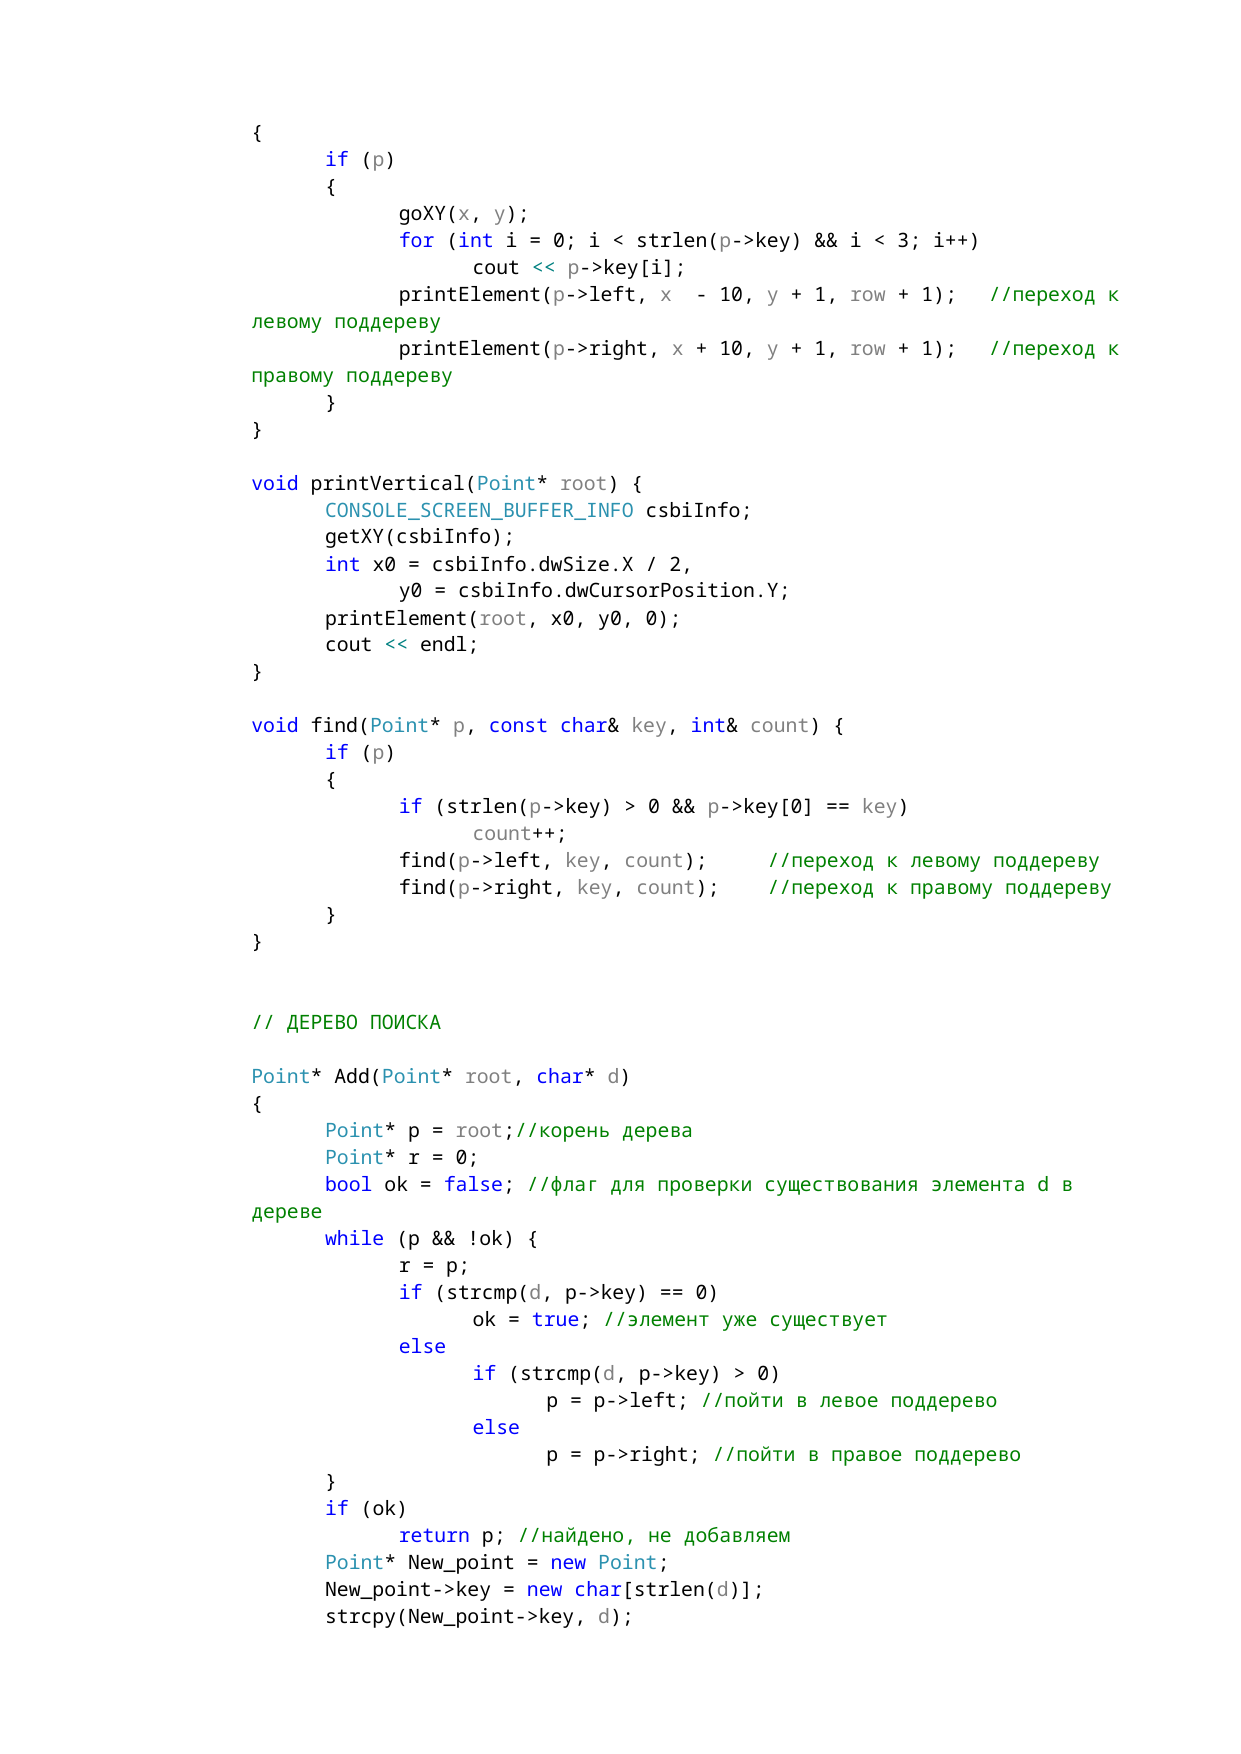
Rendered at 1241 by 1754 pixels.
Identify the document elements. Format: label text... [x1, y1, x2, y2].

text for (int i = 0; i < strlen(p->key) && i < 3; i++) [251, 226, 1152, 253]
text goXY(x, y); [251, 199, 1152, 226]
text strcpy(New_point->key, d); [251, 1602, 1152, 1629]
text } [251, 1467, 1152, 1494]
text p = p->left; //пойти в левое поддерево [251, 1386, 1152, 1413]
text cout << endl; [251, 631, 1152, 658]
text void find(Point* p, const char& key, int& count) { [251, 712, 1152, 739]
text { [251, 118, 1152, 145]
text Point* Add(Point* root, char* d) [251, 1062, 1152, 1089]
text else [251, 1413, 1152, 1440]
text if (p) [251, 739, 1152, 766]
text { [251, 766, 1152, 793]
text New_point->key = new char[strlen(d)]; [251, 1575, 1152, 1602]
text if (strcmp(d, p->key) == 0) [251, 1278, 1152, 1305]
text r = p; [251, 1251, 1152, 1278]
text return p; //найдено, не добавляем [251, 1521, 1152, 1548]
text printElement(p->right, x + 10, y + 1, row + 1); //переход к правому поддереву [251, 334, 1152, 388]
text y0 = csbiInfo.dwCursorPosition.Y; [251, 577, 1152, 604]
text printElement(root, x0, y0, 0); [251, 604, 1152, 631]
text CONSOLE_SCREEN_BUFFER_INFO csbiInfo; [251, 496, 1152, 523]
text find(p->right, key, count); //переход к правому поддереву [251, 873, 1152, 901]
text find(p->left, key, count); //переход к левому поддереву [251, 847, 1152, 873]
text { [251, 172, 1152, 199]
text } [251, 658, 1152, 685]
text else [251, 1332, 1152, 1359]
text Point* New_point = new Point; [251, 1548, 1152, 1575]
text while (p && !ok) { [251, 1224, 1152, 1251]
text if (ok) [251, 1494, 1152, 1521]
text void printVertical(Point* root) { [251, 469, 1152, 496]
text count++; [251, 819, 1152, 847]
text ok = true; //элемент уже существует [251, 1305, 1152, 1332]
text } [251, 927, 1152, 954]
text printElement(p->left, x - 10, y + 1, row + 1); //переход к левому поддереву [251, 280, 1152, 334]
text bool ok = false; //флаг для проверки существования элемента d в дереве [251, 1170, 1152, 1224]
text Point* p = root;//корень дерева [251, 1116, 1152, 1143]
text } [251, 901, 1152, 927]
text } [251, 415, 1152, 442]
text { [251, 1089, 1152, 1116]
text if (p) [251, 145, 1152, 172]
text // ДЕРЕВО ПОИСКА [251, 1008, 1152, 1035]
text if (strlen(p->key) > 0 && p->key[0] == key) [251, 793, 1152, 819]
text cout << p->key[i]; [251, 253, 1152, 280]
text Point* r = 0; [251, 1143, 1152, 1170]
text getXY(csbiInfo); [251, 523, 1152, 550]
text int x0 = csbiInfo.dwSize.X / 2, [251, 550, 1152, 577]
text p = p->right; //пойти в правое поддерево [251, 1440, 1152, 1467]
text if (strcmp(d, p->key) > 0) [251, 1359, 1152, 1386]
text } [251, 388, 1152, 415]
